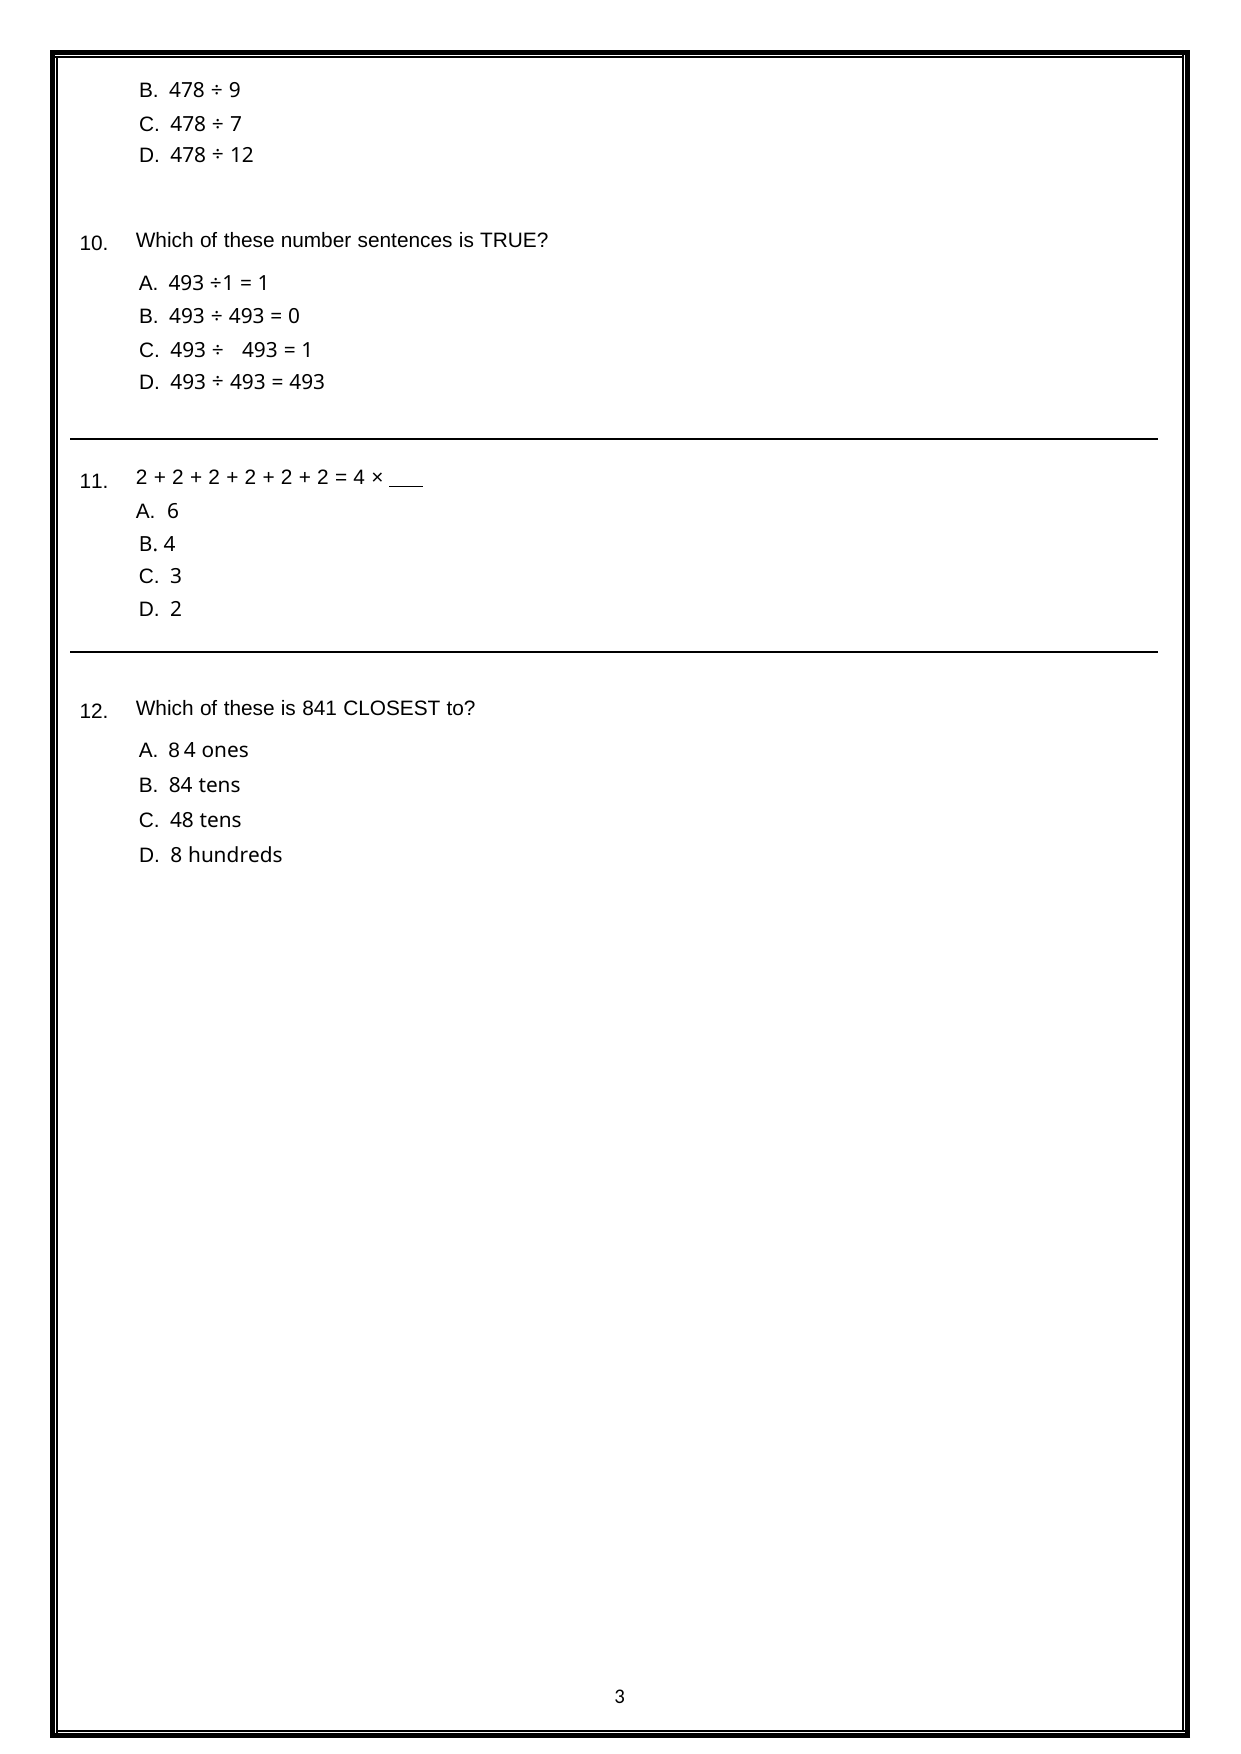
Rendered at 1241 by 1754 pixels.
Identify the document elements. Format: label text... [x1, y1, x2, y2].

text 10. Which of these number sentences is TRUE? [79, 228, 1172, 255]
text B. 478 ÷ 9 [139, 75, 1172, 103]
text D. 8 hundreds [139, 840, 313, 868]
text A. 6 [79, 496, 413, 525]
text C. 48 tens [138, 805, 313, 833]
text A. 493 ÷1 = 1 [139, 268, 1172, 296]
text 11. 2 + 2 + 2 + 2 + 2 + 2 = 4 × [79, 465, 413, 492]
text D. 2 [69, 594, 1172, 623]
text D. 478 ÷ 12 [139, 143, 1172, 166]
text B. 84 tens [138, 770, 313, 799]
text A. 84 ones [138, 736, 313, 764]
text C. 3 [69, 562, 1172, 590]
text C. 493 ÷ 493 = 1 [139, 335, 1172, 364]
text B. 493 ÷ 493 = 0 [139, 302, 1172, 330]
text B. 4 [79, 529, 413, 557]
text D. 493 ÷ 493 = 493 [139, 369, 1172, 393]
text C. 478 ÷ 7 [139, 109, 1172, 137]
text 12. Which of these is 841 CLOSEST to? [79, 696, 1172, 723]
